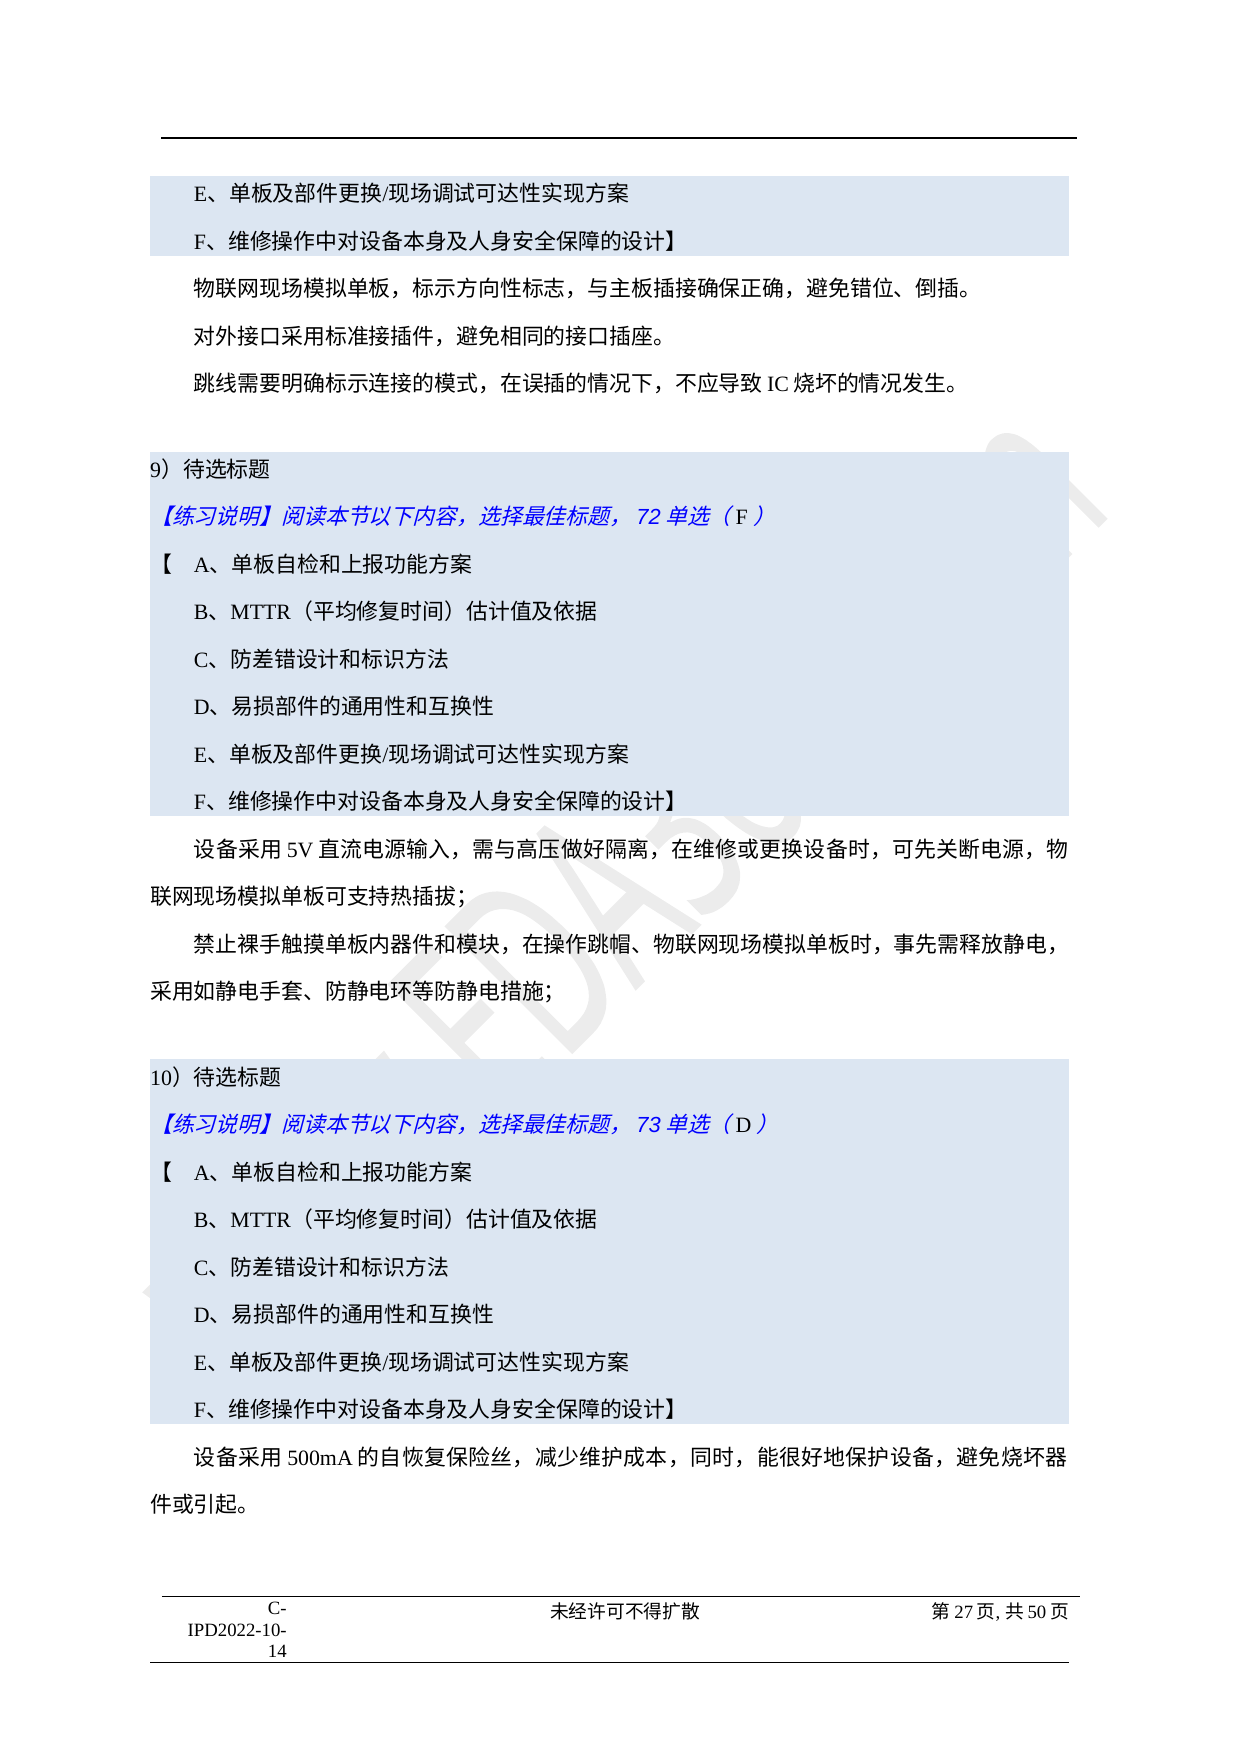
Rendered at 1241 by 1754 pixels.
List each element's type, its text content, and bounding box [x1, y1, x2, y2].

text 【练习说明】阅读本节以下内容，选择最佳标题， 73单选（ D ） [150, 1107, 1069, 1139]
text D、易损部件的通用性和互换性 [150, 1297, 1069, 1329]
text F、维修操作中对设备本身及人身安全保障的设计】 [150, 224, 1069, 256]
text B、MTTR（平均修复时间）估计值及依据 [150, 1202, 1069, 1234]
text F、维修操作中对设备本身及人身安全保障的设计】 [150, 784, 1069, 816]
text E、单板及部件更换/现场调试可达性实现方案 [150, 1344, 1069, 1376]
text 跳线需要明确标示连接的模式，在误插的情况下，不应导致IC烧坏的情况发生。 [150, 366, 1069, 398]
text 【 A、单板自检和上报功能方案 [150, 1154, 1069, 1186]
text 【练习说明】阅读本节以下内容，选择最佳标题， 72单选（ F ） [150, 499, 1069, 531]
list 待选标题 [150, 452, 1069, 483]
text 设备采用500mA的自恢复保险丝，减少维护成本，同时，能很好地保护设备，避免烧坏器件或引起。 [150, 1439, 1069, 1519]
list 待选标题 [150, 1059, 1069, 1091]
text 对外接口采用标准接插件，避免相同的接口插座。 [150, 319, 1069, 351]
text 设备采用5V直流电源输入，需与高压做好隔离，在维修或更换设备时，可先关断电源，物联网现场模拟单板可支持热插拔； [150, 832, 1069, 911]
text C、防差错设计和标识方法 [150, 642, 1069, 673]
text E、单板及部件更换/现场调试可达性实现方案 [150, 176, 1069, 208]
text C、防差错设计和标识方法 [150, 1249, 1069, 1281]
text 【 A、单板自检和上报功能方案 [150, 547, 1069, 578]
text B、MTTR（平均修复时间）估计值及依据 [150, 594, 1069, 626]
text 禁止裸手触摸单板内器件和模块，在操作跳帽、物联网现场模拟单板时，事先需释放静电，采用如静电手套、防静电环等防静电措施； [150, 927, 1069, 1006]
text D、易损部件的通用性和互换性 [150, 689, 1069, 721]
text E、单板及部件更换/现场调试可达性实现方案 [150, 737, 1069, 768]
text F、维修操作中对设备本身及人身安全保障的设计】 [150, 1392, 1069, 1424]
text 物联网现场模拟单板，标示方向性标志，与主板插接确保正确，避免错位、倒插。 [150, 271, 1069, 303]
